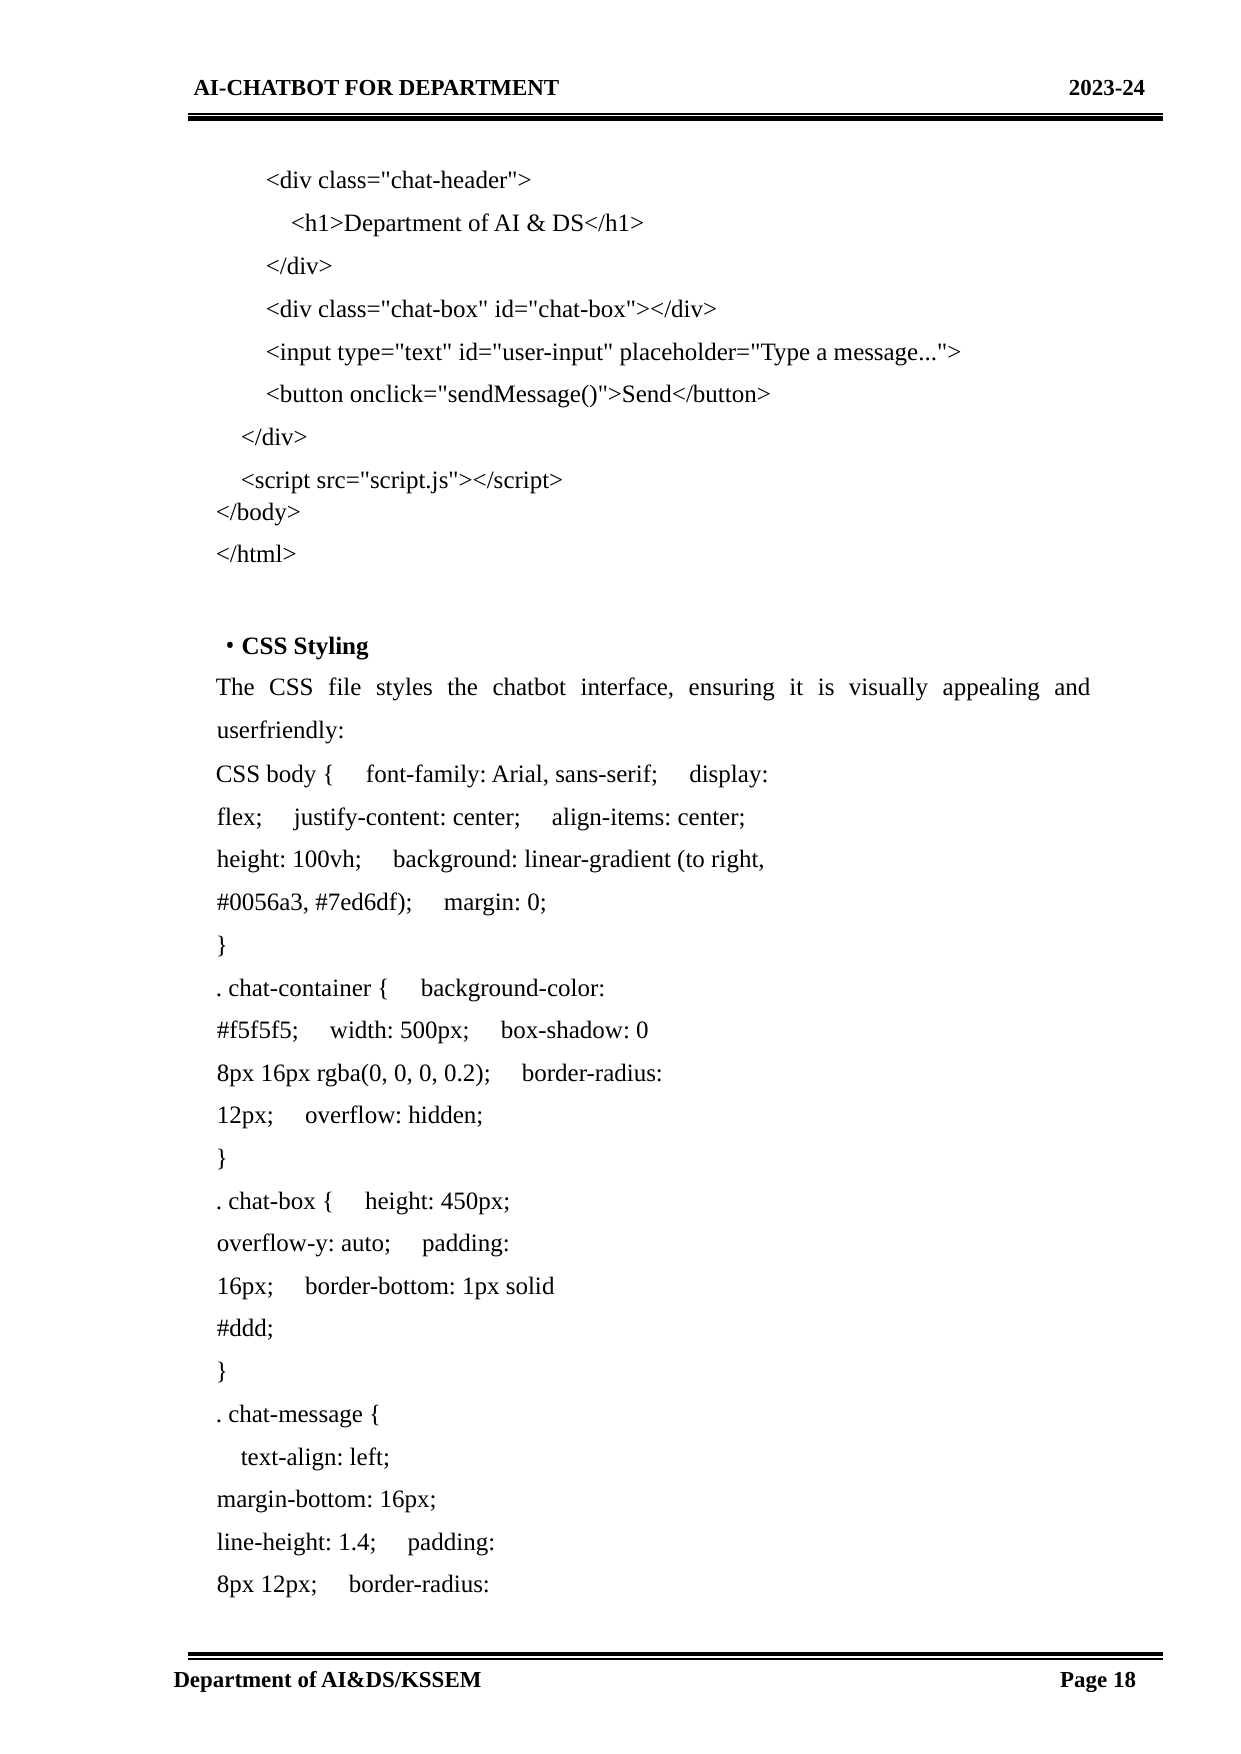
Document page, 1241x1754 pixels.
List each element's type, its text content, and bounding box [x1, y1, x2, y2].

text CSS body { font-family: Arial, sans-serif; display: flex; justify-content: center; align-items: center; height: 100vh; background: linear-gradient (to right, #0056a3, #7ed6df); margin: 0; [216, 759, 816, 916]
text <div class="chat-box" id="chat-box"></div> [216, 294, 1091, 323]
text <button onclick="sendMessage()">Send</button> [216, 379, 1091, 408]
text </html> [216, 539, 1091, 568]
text • CSS Styling [225, 628, 1108, 662]
text } [216, 1356, 1091, 1385]
text } [216, 930, 1091, 958]
text } [216, 1143, 1091, 1172]
text </body> [216, 497, 1091, 525]
text </div> [216, 251, 1091, 279]
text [216, 1442, 495, 1598]
text The CSS file styles the chatbot interface, ensuring it is visually appealing and userfriendly: [216, 672, 1091, 744]
text . chat-container { background-color: #f5f5f5; width: 500px; box-shadow: 0 8px 16px rgba(0, 0, 0, 0.2); border-radius: 12px; overflow: hidden; [216, 973, 670, 1129]
text . chat-message { [216, 1399, 1091, 1428]
text <div class="chat-header"> [216, 165, 1091, 194]
text <input type="text" id="user-input" placeholder="Type a message..."> [216, 337, 1091, 365]
text . chat-box { height: 450px; overflow-y: auto; padding: 16px; border-bottom: 1px solid #ddd; [216, 1186, 555, 1342]
text <script src="script.js"></script> [216, 465, 1091, 494]
text </div> [216, 422, 1091, 451]
text <h1>Department of AI & DS</h1> [216, 208, 1091, 237]
